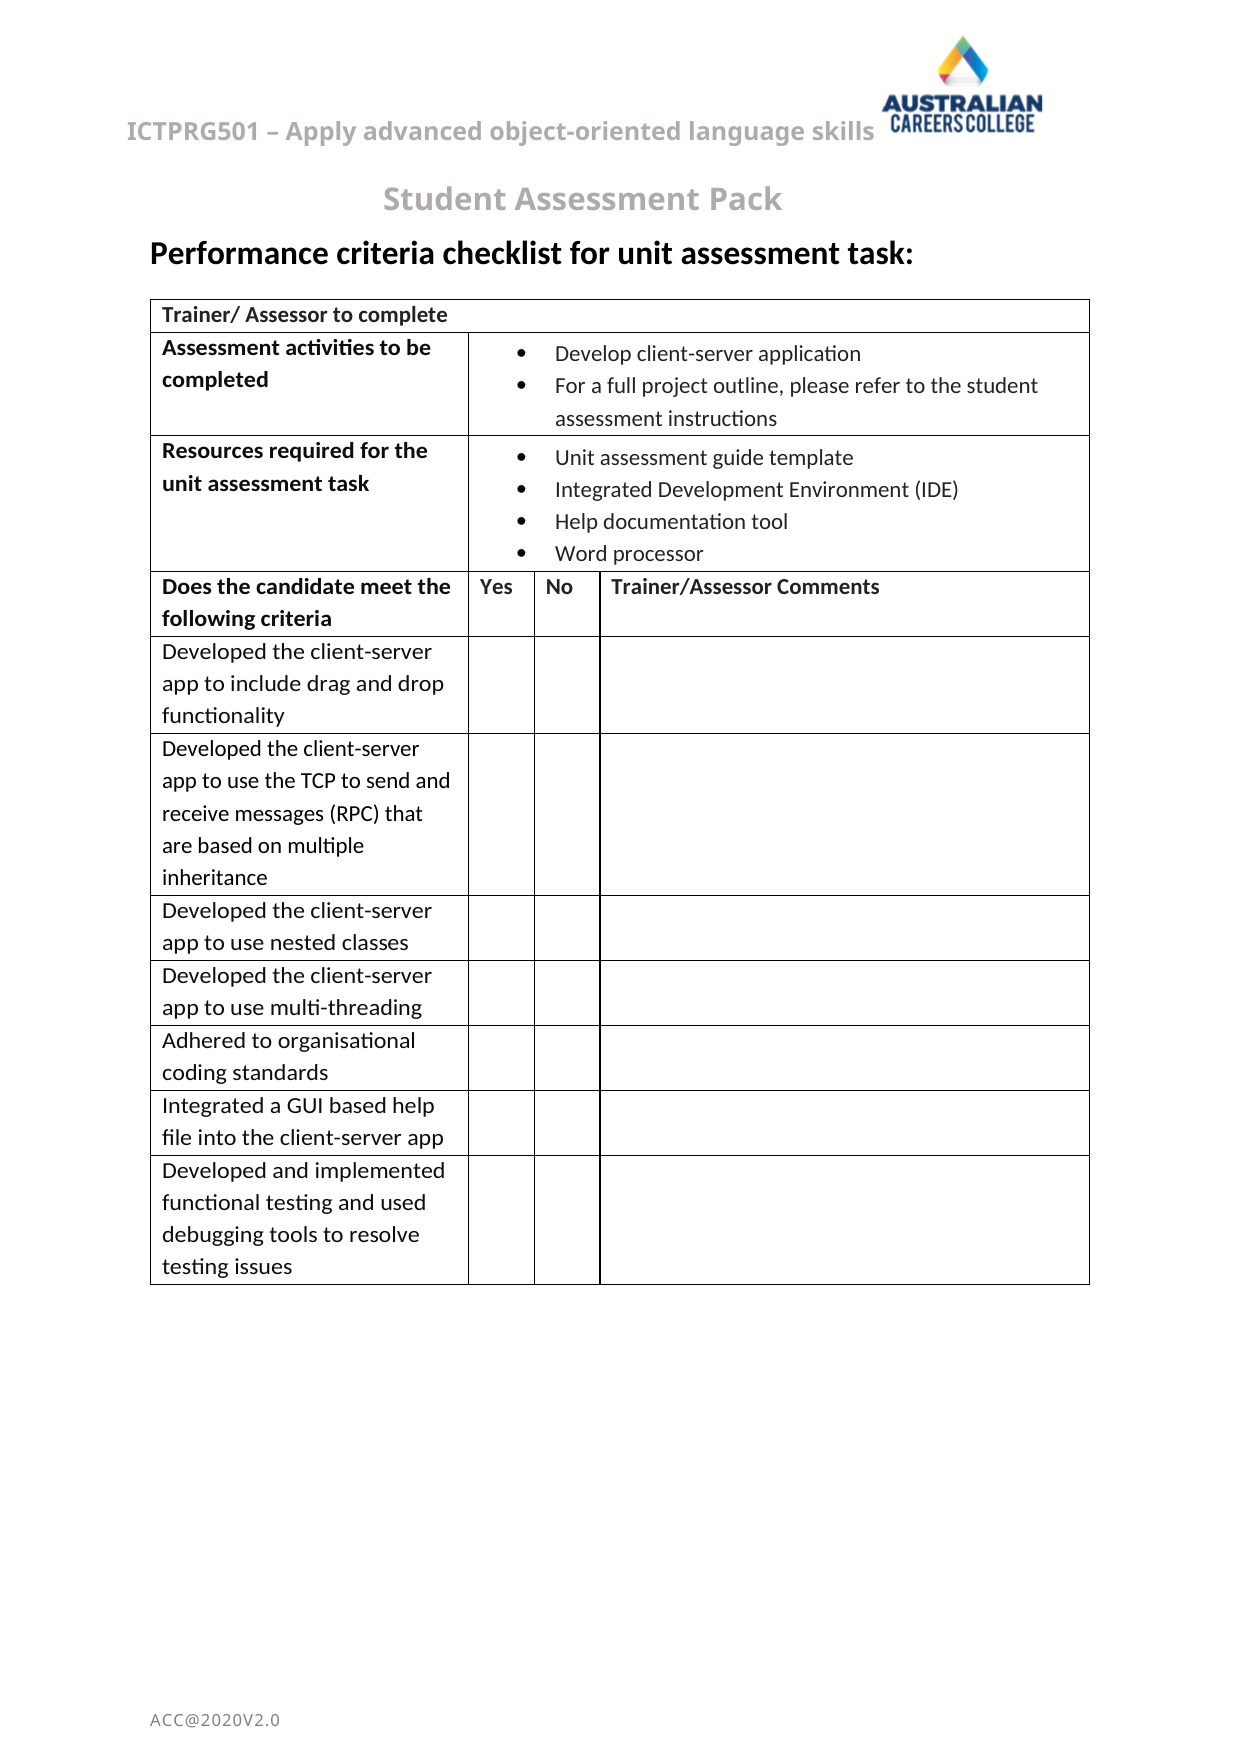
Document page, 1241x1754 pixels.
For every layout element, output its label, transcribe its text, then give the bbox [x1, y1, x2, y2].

table_cell Does the candidate meet the following criteria [151, 572, 468, 636]
table_cell [535, 1026, 599, 1090]
table_cell Adhered to organisational coding standards [151, 1026, 468, 1090]
table_cell Integrated a GUI based help file into the client-server app [151, 1091, 468, 1155]
table_cell [535, 637, 599, 733]
table_cell Develop client-server application For a full project outline, please refer to the student assessment instructions [469, 333, 1089, 435]
table_cell [469, 1091, 534, 1155]
table_cell Developed the client-server app to include drag and drop functionality [151, 637, 468, 733]
table_cell Developed the client-server app to use nested classes [151, 896, 468, 960]
table_cell [601, 1091, 1089, 1155]
table_cell [601, 1026, 1089, 1090]
picture [875, 29, 1049, 141]
table_cell Unit assessment guide template Integrated Development Environment (IDE) Help documentation tool Word processor [469, 436, 1089, 571]
table_cell [535, 961, 599, 1025]
table_cell [469, 896, 534, 960]
table_cell [469, 734, 534, 895]
table_cell [601, 1156, 1089, 1284]
table_cell [601, 961, 1089, 1025]
table_cell [601, 637, 1089, 733]
table_cell Developed the client-server app to use multi-threading [151, 961, 468, 1025]
table_header Trainer/ Assessor to complete [151, 300, 1089, 332]
table_cell Developed and implemented functional testing and used debugging tools to resolve testing issues [151, 1156, 468, 1284]
table_cell Developed the client-server app to use the TCP to send and receive messages (RPC) that are based on multiple inheritance [151, 734, 468, 895]
table_cell [535, 1091, 599, 1155]
table_cell Resources required for the unit assessment task [151, 436, 468, 571]
table_cell [601, 896, 1089, 960]
table_cell [469, 961, 534, 1025]
table_cell [601, 734, 1089, 895]
table_cell No [535, 572, 599, 636]
table_cell [469, 1026, 534, 1090]
table_cell [469, 1156, 534, 1284]
table_cell [535, 896, 599, 960]
text Performance criteria checklist for unit assessment task: [150, 232, 1090, 272]
table_cell Yes [469, 572, 534, 636]
table_cell [535, 734, 599, 895]
table_cell [469, 637, 534, 733]
table_cell Assessment activities to be completed [151, 333, 468, 435]
table_cell [535, 1156, 599, 1284]
table_cell Trainer/Assessor Comments [601, 572, 1089, 636]
